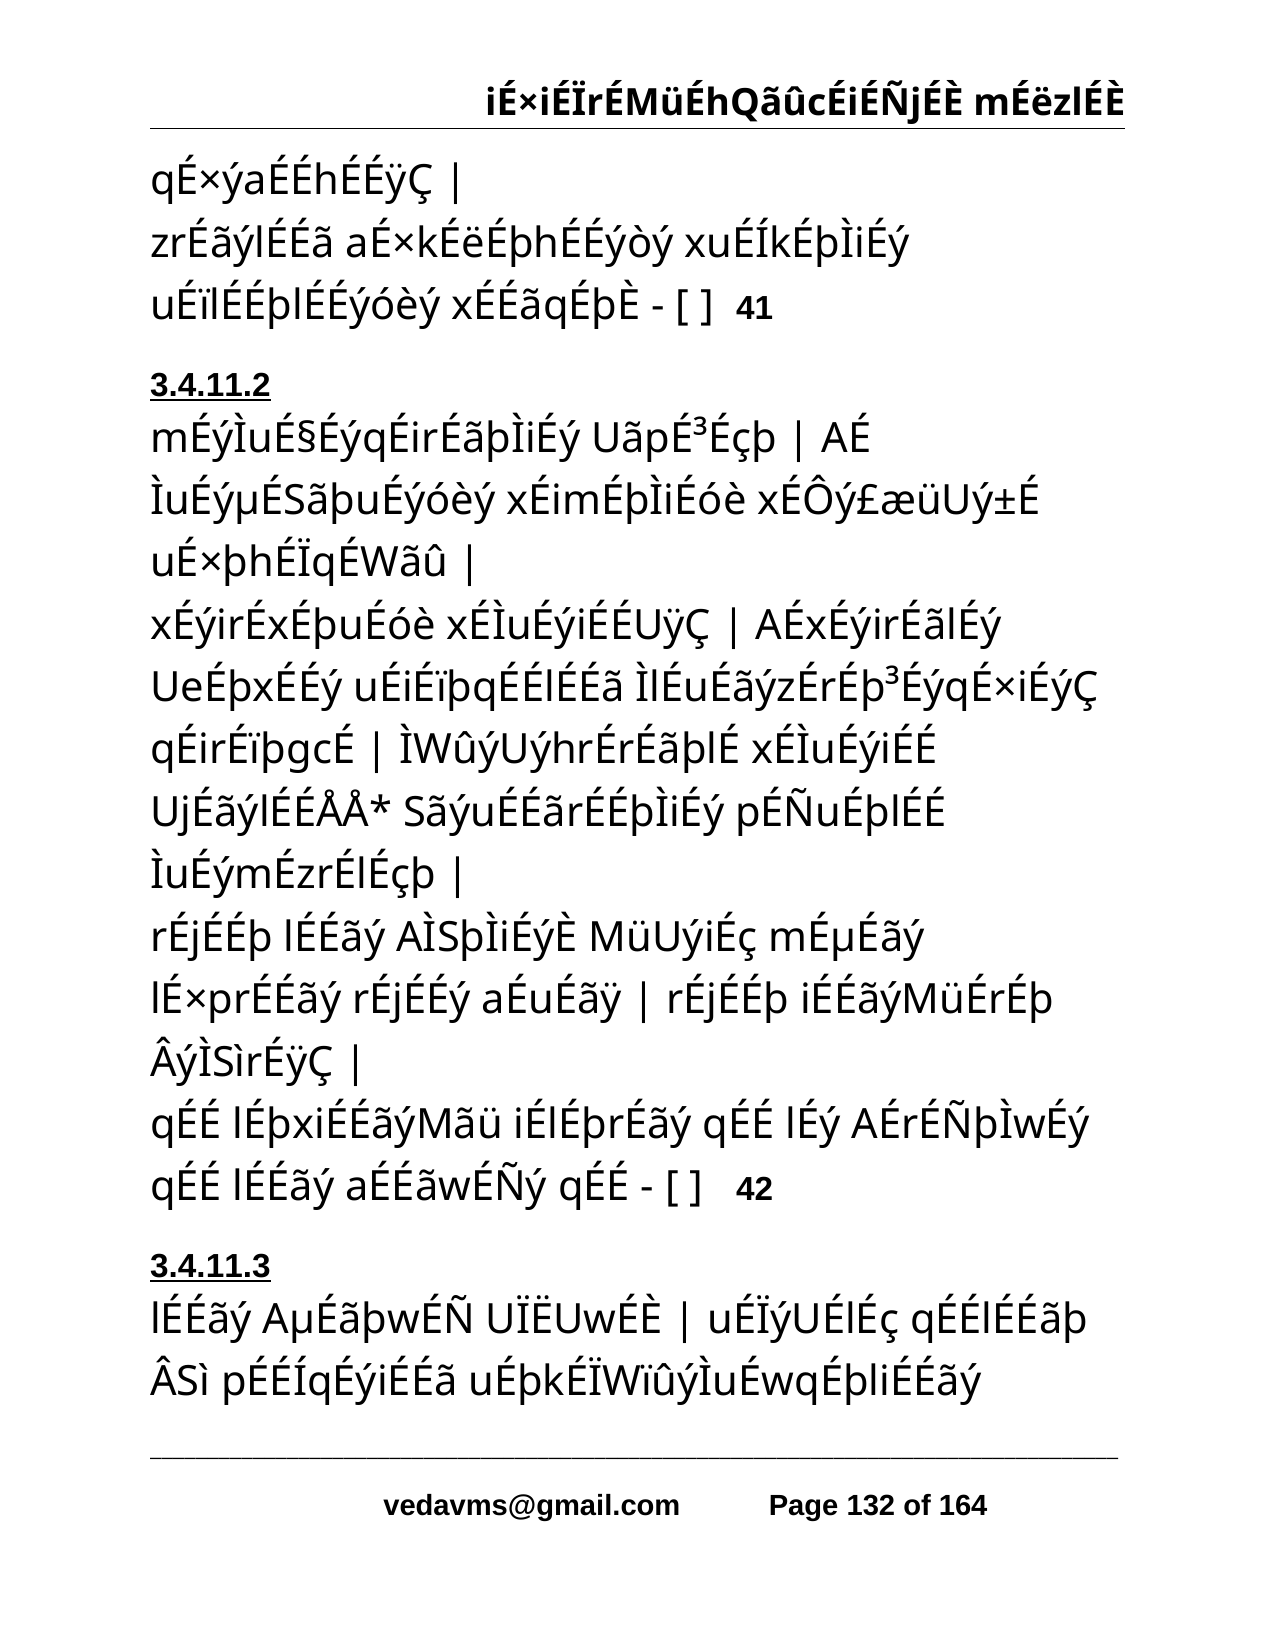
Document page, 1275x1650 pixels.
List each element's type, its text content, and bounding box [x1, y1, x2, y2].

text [150, 1289, 1125, 1408]
text mÉýÌuÉ§ÉýqÉirÉãþÌiÉý UãpÉ³Éçþ | AÉ ÌuÉýµÉSãþuÉýóèý xÉimÉþÌiÉóè xÉÔý£æüUý±É uÉ×þhÉÏqÉWãû | [150, 407, 1125, 589]
text zrÉãýlÉÉã aÉ×kÉëÉþhÉÉýòý xuÉÍkÉþÌiÉý uÉïlÉÉþlÉÉýóèý xÉÉãqÉþÈ - [ ] 41 [150, 212, 1125, 332]
text rÉjÉÉþ lÉÉãý AÌSþÌiÉýÈ MüUýiÉç mÉµÉãý lÉ×prÉÉãý rÉjÉÉý aÉuÉãÿ | rÉjÉÉþ iÉÉãýMüÉrÉþ ÂýÌSìrÉÿÇ | [150, 907, 1125, 1088]
text qÉirÉïþgcÉ | ÌWûýUýhrÉrÉãþlÉ xÉÌuÉýiÉÉ UjÉãýlÉÉÅÅ* SãýuÉÉãrÉÉþÌiÉý pÉÑuÉþlÉÉ ÌuÉýmÉzrÉlÉçþ | [150, 719, 1170, 901]
text qÉÉ lÉþxiÉÉãýMãü iÉlÉþrÉãý qÉÉ lÉý AÉrÉÑþÌwÉý qÉÉ lÉÉãý aÉÉãwÉÑý qÉÉ - [ ] 42 [150, 1094, 1125, 1213]
text 3.4.11.3 [150, 1247, 1125, 1285]
text xÉýirÉxÉþuÉóè xÉÌuÉýiÉÉUÿÇ | AÉxÉýirÉãlÉý UeÉþxÉÉý uÉiÉïþqÉÉlÉÉã ÌlÉuÉãýzÉrÉþ³ÉýqÉ×iÉýÇ [150, 594, 1170, 714]
text 3.4.11.2 [150, 365, 1125, 404]
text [150, 150, 1125, 207]
